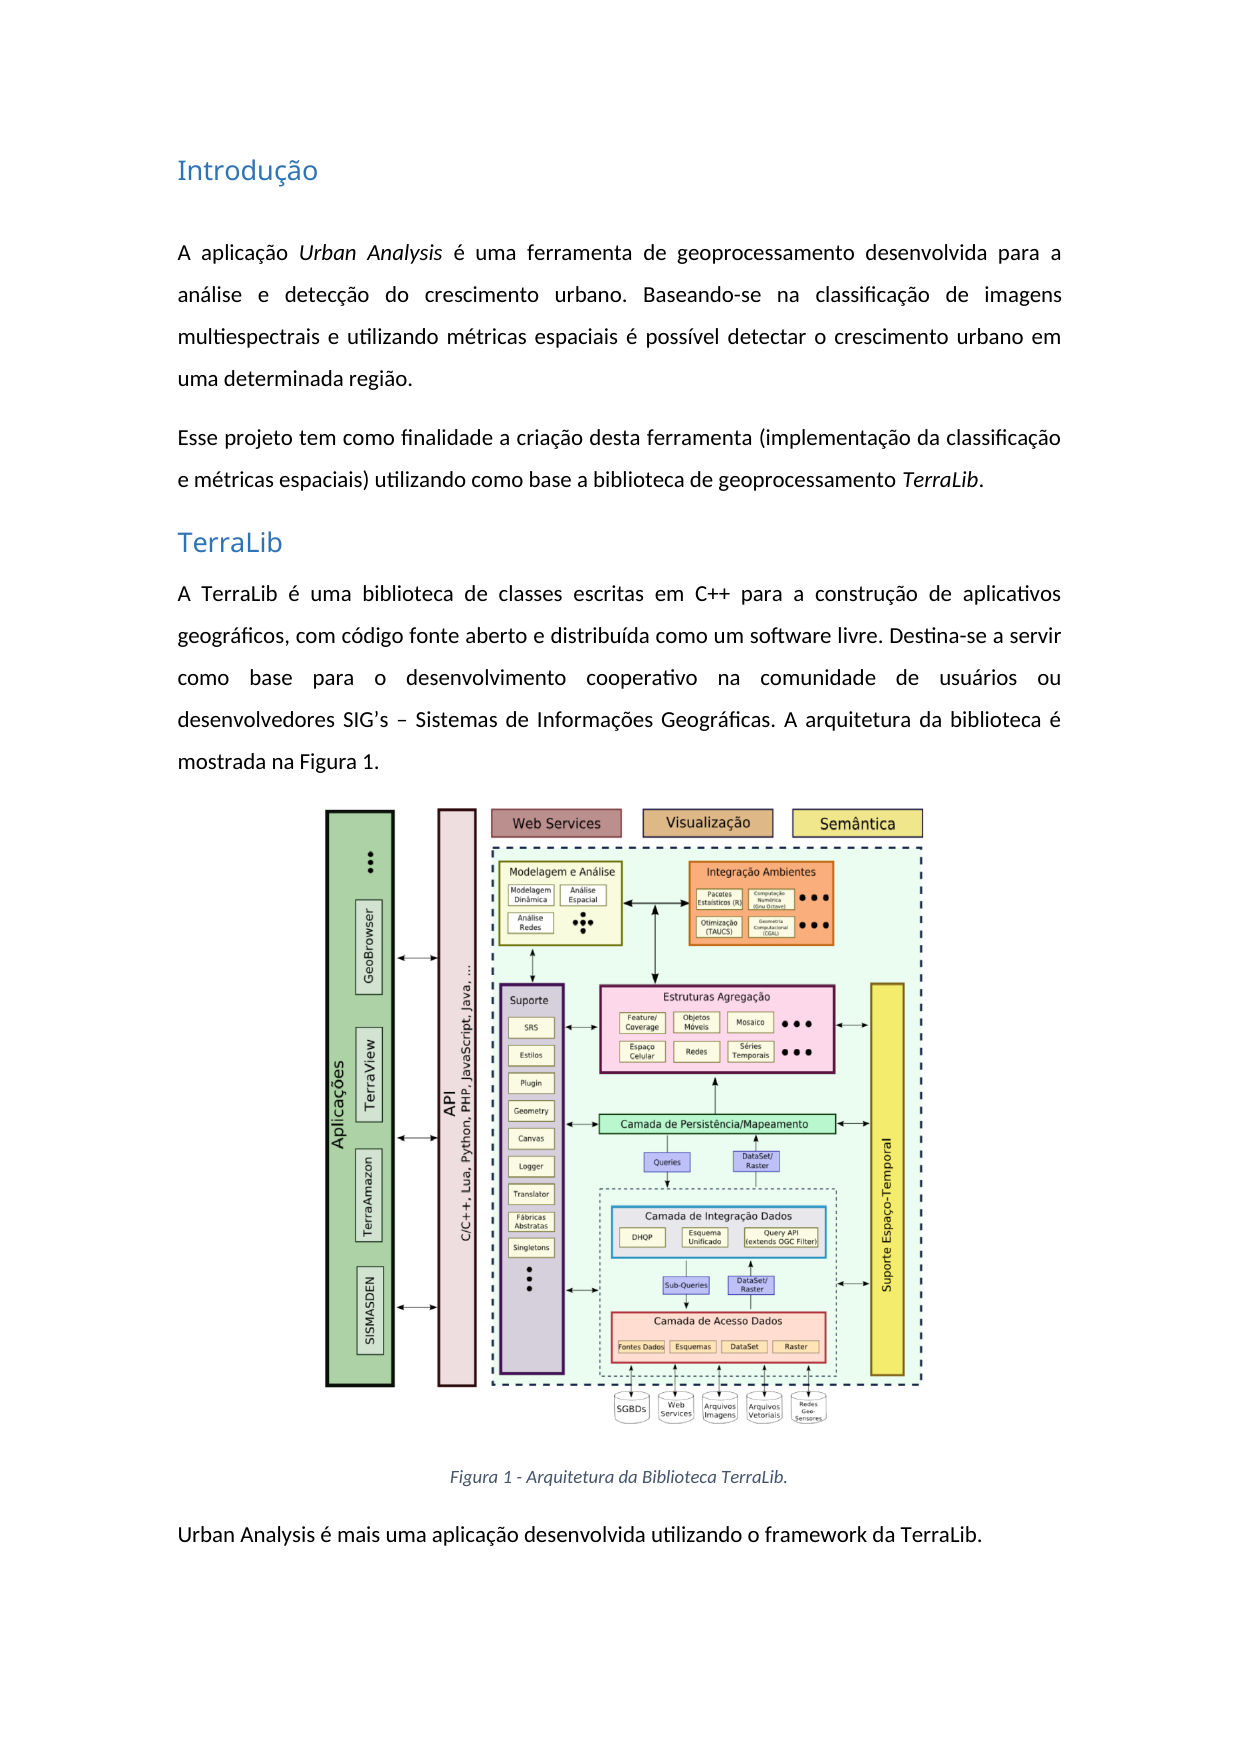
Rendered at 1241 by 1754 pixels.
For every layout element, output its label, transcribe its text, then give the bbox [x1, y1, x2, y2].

text Esse projeto tem como finalidade a criação desta ferramenta (implementação da classificação e métricas espaciais) utilizando como base a biblioteca de geoprocessamento TerraLib. [177, 423, 1063, 493]
text Figura 1 - Arquitetura da Biblioteca TerraLib. [177, 1465, 1063, 1488]
text Urban Analysis é mais uma aplicação desenvolvida utilizando o framework da TerraLib. [177, 1520, 1063, 1548]
picture [308, 805, 932, 1435]
subtitle Introdução [177, 152, 1063, 189]
text A aplicação Urban Analysis é uma ferramenta de geoprocessamento desenvolvida para a análise e detecção do crescimento urbano. Baseando-se na classificação de imagens multiespectrais e utilizando métricas espaciais é possível detectar o crescimento urbano em uma determinada região. [177, 238, 1063, 392]
subtitle TerraLib [177, 524, 1063, 561]
text A TerraLib é uma biblioteca de classes escritas em C++ para a construção de aplicativos geográficos, com código fonte aberto e distribuída como um software livre. Destina-se a servir como base para o desenvolvimento cooperativo na comunidade de usuários ou desenvolvedores SIG’s – Sistemas de Informações Geográficas. A arquitetura da biblioteca é mostrada na Figura 1. [177, 579, 1063, 775]
